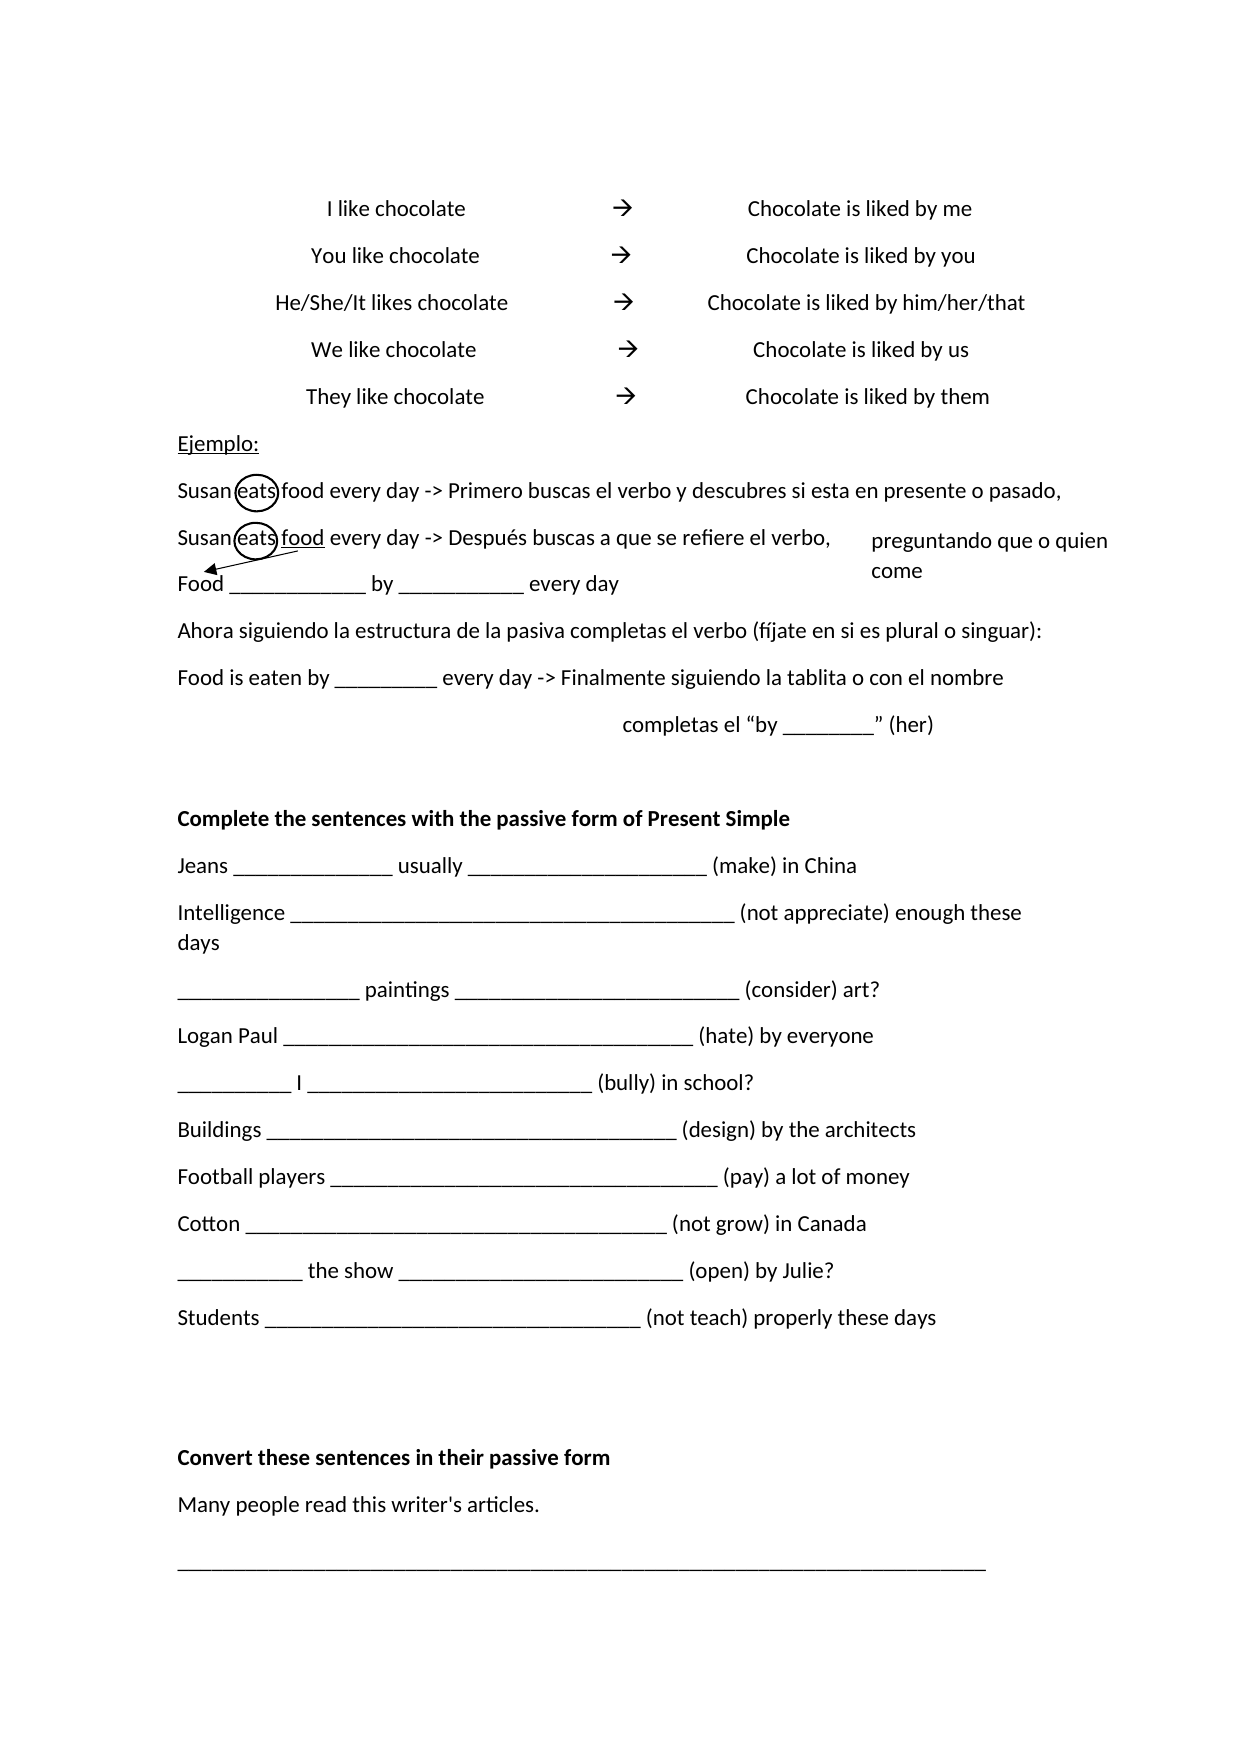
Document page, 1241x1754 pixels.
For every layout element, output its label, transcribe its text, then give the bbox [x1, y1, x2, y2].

text Cotton _____________________________________ (not grow) in Canada [177, 1209, 1063, 1237]
text ________________ paintings _________________________ (consider) art? [177, 975, 1063, 1003]
text Ahora siguiendo la estructura de la pasiva completas el verbo (fíjate en si es plural o singuar): [177, 616, 1063, 644]
text Football players __________________________________ (pay) a lot of money [177, 1162, 1063, 1190]
text Convert these sentences in their passive form [177, 1443, 1063, 1471]
text He/She/It likes chocolate Chocolate is liked by him/her/that [177, 288, 1063, 316]
text Food is eaten by _________ every day -> Finalmente siguiendo la tablita o con el nombre [177, 663, 1063, 691]
text They like chocolate Chocolate is liked by them [177, 382, 1063, 410]
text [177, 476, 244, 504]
text Intelligence _______________________________________ (not appreciate) enough these days [177, 898, 1063, 956]
text Many people read this writer's articles. [177, 1490, 1063, 1518]
text Students _________________________________ (not teach) properly these days [177, 1303, 1063, 1331]
text Ejemplo: [177, 429, 1063, 457]
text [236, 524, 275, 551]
text Susan eats food every day -> Después buscas a que se refiere el verbo, [267, 523, 856, 551]
text ___________ the show _________________________ (open) by Julie? [177, 1256, 1063, 1284]
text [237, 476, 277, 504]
text Jeans ______________ usually _____________________ (make) in China [177, 851, 1063, 879]
text Food ____________ by ___________ every day [177, 569, 856, 597]
text __________ I _________________________ (bully) in school? [177, 1068, 1063, 1096]
text You like chocolate Chocolate is liked by you [177, 241, 1063, 269]
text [177, 1546, 1063, 1602]
text We like chocolate Chocolate is liked by us [177, 335, 1063, 363]
text Complete the sentences with the passive form of Present Simple [177, 804, 1063, 832]
text Buildings ____________________________________ (design) by the architects [177, 1115, 1063, 1143]
text I like chocolate Chocolate is liked by me [177, 194, 1063, 222]
text Logan Paul ____________________________________ (hate) by everyone [177, 1022, 1063, 1049]
text Susan eats food every day -> Primero buscas el verbo y descubres si esta en presente o pasado, [270, 476, 1063, 504]
